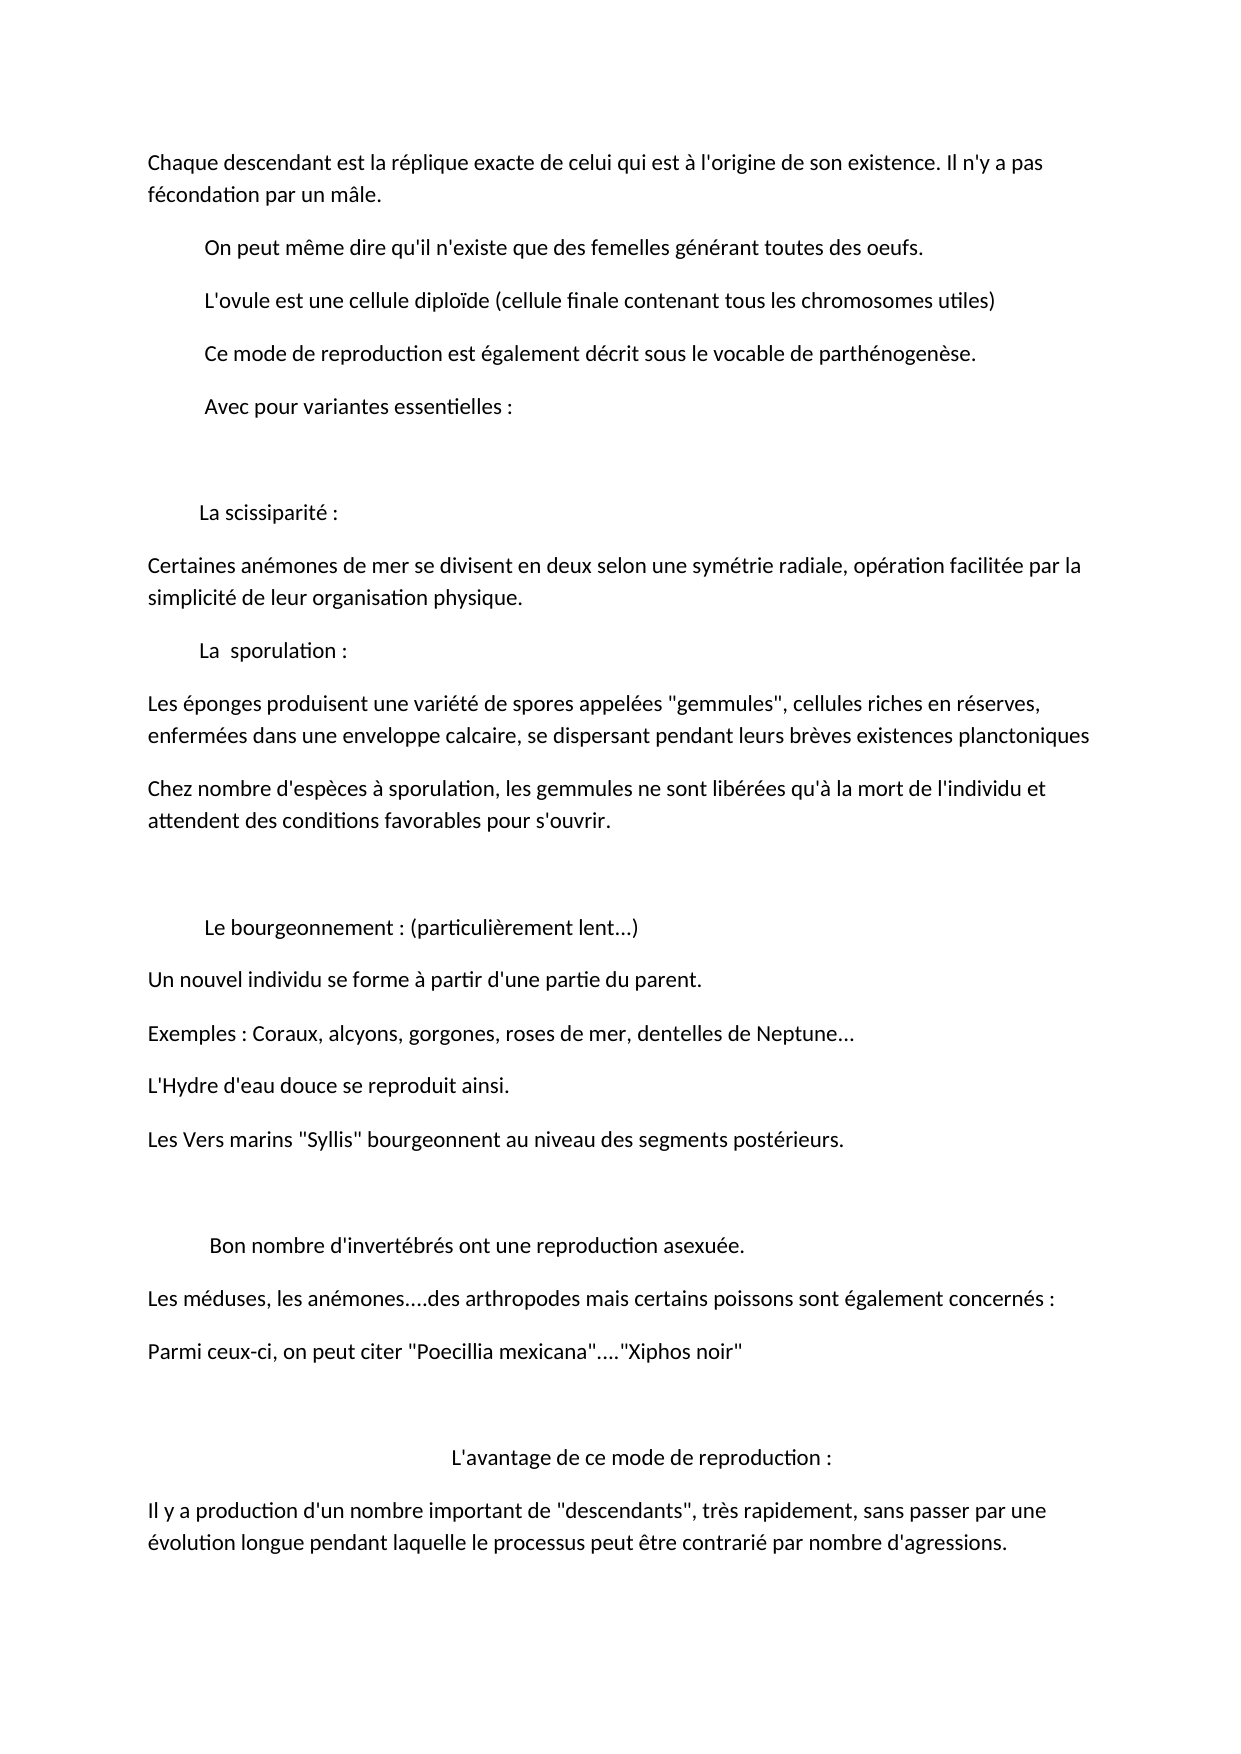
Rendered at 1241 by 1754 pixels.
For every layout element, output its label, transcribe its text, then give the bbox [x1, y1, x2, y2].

text Avec pour variantes essentielles : [148, 392, 1093, 420]
text Les éponges produisent une variété de spores appelées "gemmules", cellules riches en réserves, enfermées dans une enveloppe calcaire, se dispersant pendant leurs brèves existences planctoniques [148, 689, 1093, 749]
text On peut même dire qu'il n'existe que des femelles générant toutes des oeufs. [148, 233, 1093, 261]
text L'Hydre d'eau douce se reproduit ainsi. [148, 1072, 1093, 1100]
text Parmi ceux-ci, on peut citer "Poecillia mexicana"...."Xiphos noir" [148, 1337, 1093, 1365]
text La sporulation : [148, 636, 1093, 664]
text Le bourgeonnement : (particulièrement lent...) [148, 913, 1093, 941]
text Exemples : Coraux, alcyons, gorgones, roses de mer, dentelles de Neptune... [148, 1019, 1093, 1047]
text Un nouvel individu se forme à partir d'une partie du parent. [148, 966, 1093, 994]
text Chez nombre d'espèces à sporulation, les gemmules ne sont libérées qu'à la mort de l'individu et attendent des conditions favorables pour s'ouvrir. [148, 774, 1093, 834]
text L'avantage de ce mode de reproduction : [148, 1443, 1093, 1471]
text Il y a production d'un nombre important de "descendants", très rapidement, sans passer par une évolution longue pendant laquelle le processus peut être contrarié par nombre d'agressions. [148, 1496, 1093, 1556]
text Les méduses, les anémones....des arthropodes mais certains poissons sont également concernés : [148, 1284, 1093, 1312]
text Chaque descendant est la réplique exacte de celui qui est à l'origine de son existence. Il n'y a pas fécondation par un mâle. [148, 148, 1093, 208]
text Ce mode de reproduction est également décrit sous le vocable de parthénogenèse. [148, 339, 1093, 367]
text L'ovule est une cellule diploïde (cellule finale contenant tous les chromosomes utiles) [148, 286, 1093, 314]
text Bon nombre d'invertébrés ont une reproduction asexuée. [148, 1231, 1093, 1259]
text La scissiparité : [148, 498, 1093, 526]
text Les Vers marins "Syllis" bourgeonnent au niveau des segments postérieurs. [148, 1125, 1093, 1153]
text Certaines anémones de mer se divisent en deux selon une symétrie radiale, opération facilitée par la simplicité de leur organisation physique. [148, 551, 1093, 611]
